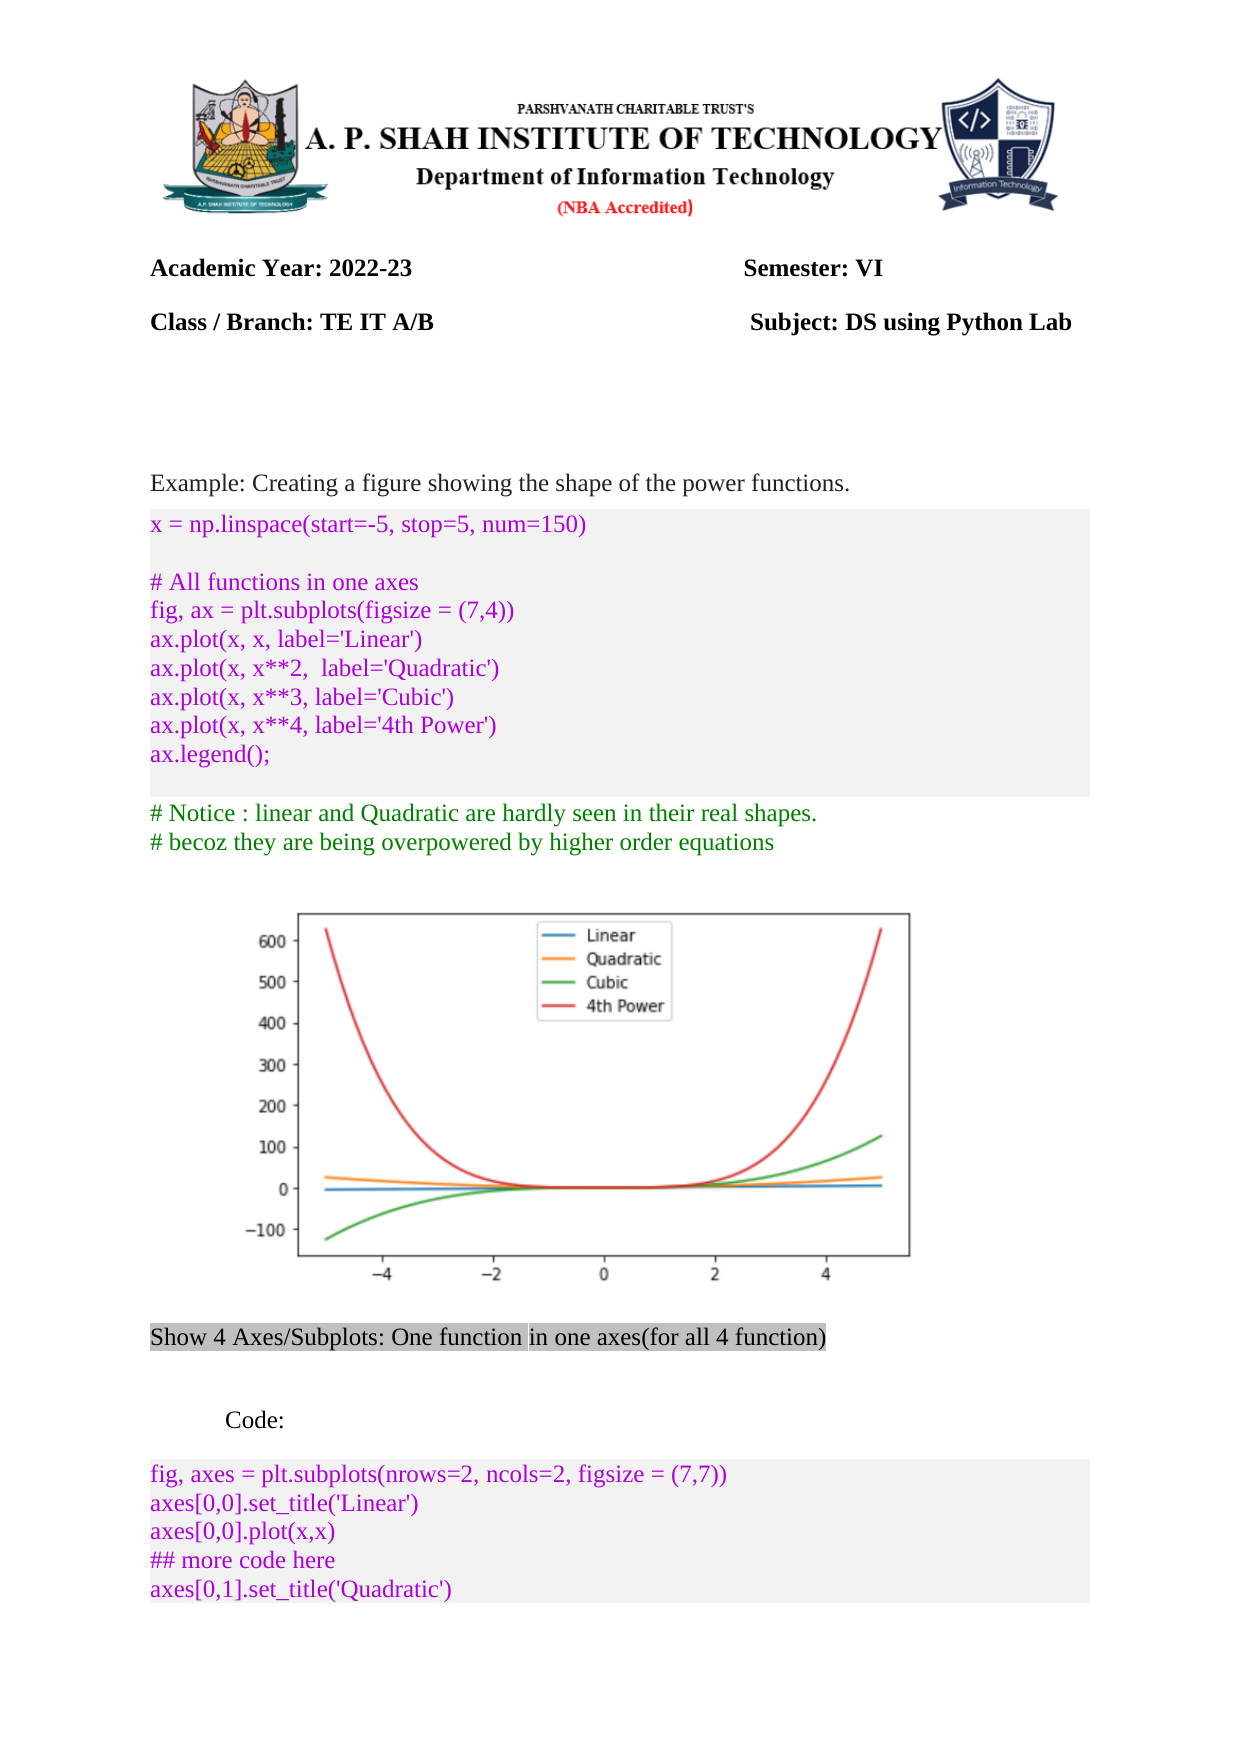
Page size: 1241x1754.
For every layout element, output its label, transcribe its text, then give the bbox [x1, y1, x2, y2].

text Example: Creating a figure showing the shape of the power functions. [150, 468, 1090, 497]
text axes[0,0].set_title('Linear') [150, 1488, 1090, 1516]
text # All functions in one axes [150, 567, 1090, 596]
text Code: [150, 1405, 1090, 1434]
picture [225, 910, 929, 1297]
text ax.plot(x, x, label='Linear') [150, 624, 1090, 653]
picture [150, 73, 1091, 225]
text ## more code here [150, 1545, 1090, 1574]
text # becoz they are being overpowered by higher order equations [150, 826, 1090, 856]
text ax.plot(x, x**4, label='4th Power') [150, 711, 1090, 739]
text axes[0,1].set_title('Quadratic') [150, 1574, 1090, 1603]
text ax.legend(); [150, 739, 1090, 768]
text # Notice : linear and Quadratic are hardly seen in their real shapes. [150, 797, 1090, 826]
text Show 4 Axes/Subplots: One function in one axes(for all 4 function) [150, 1321, 1090, 1351]
text ax.plot(x, x**3, label='Cubic') [150, 682, 1090, 711]
text ax.plot(x, x**2, label='Quadratic') [150, 653, 1090, 682]
text fig, ax = plt.subplots(figsize = (7,4)) [150, 596, 1090, 624]
text fig, axes = plt.subplots(nrows=2, ncols=2, figsize = (7,7)) [150, 1459, 1090, 1488]
text axes[0,0].plot(x,x) [150, 1516, 1090, 1545]
text x = np.linspace(start=-5, stop=5, num=150) [150, 509, 1090, 538]
